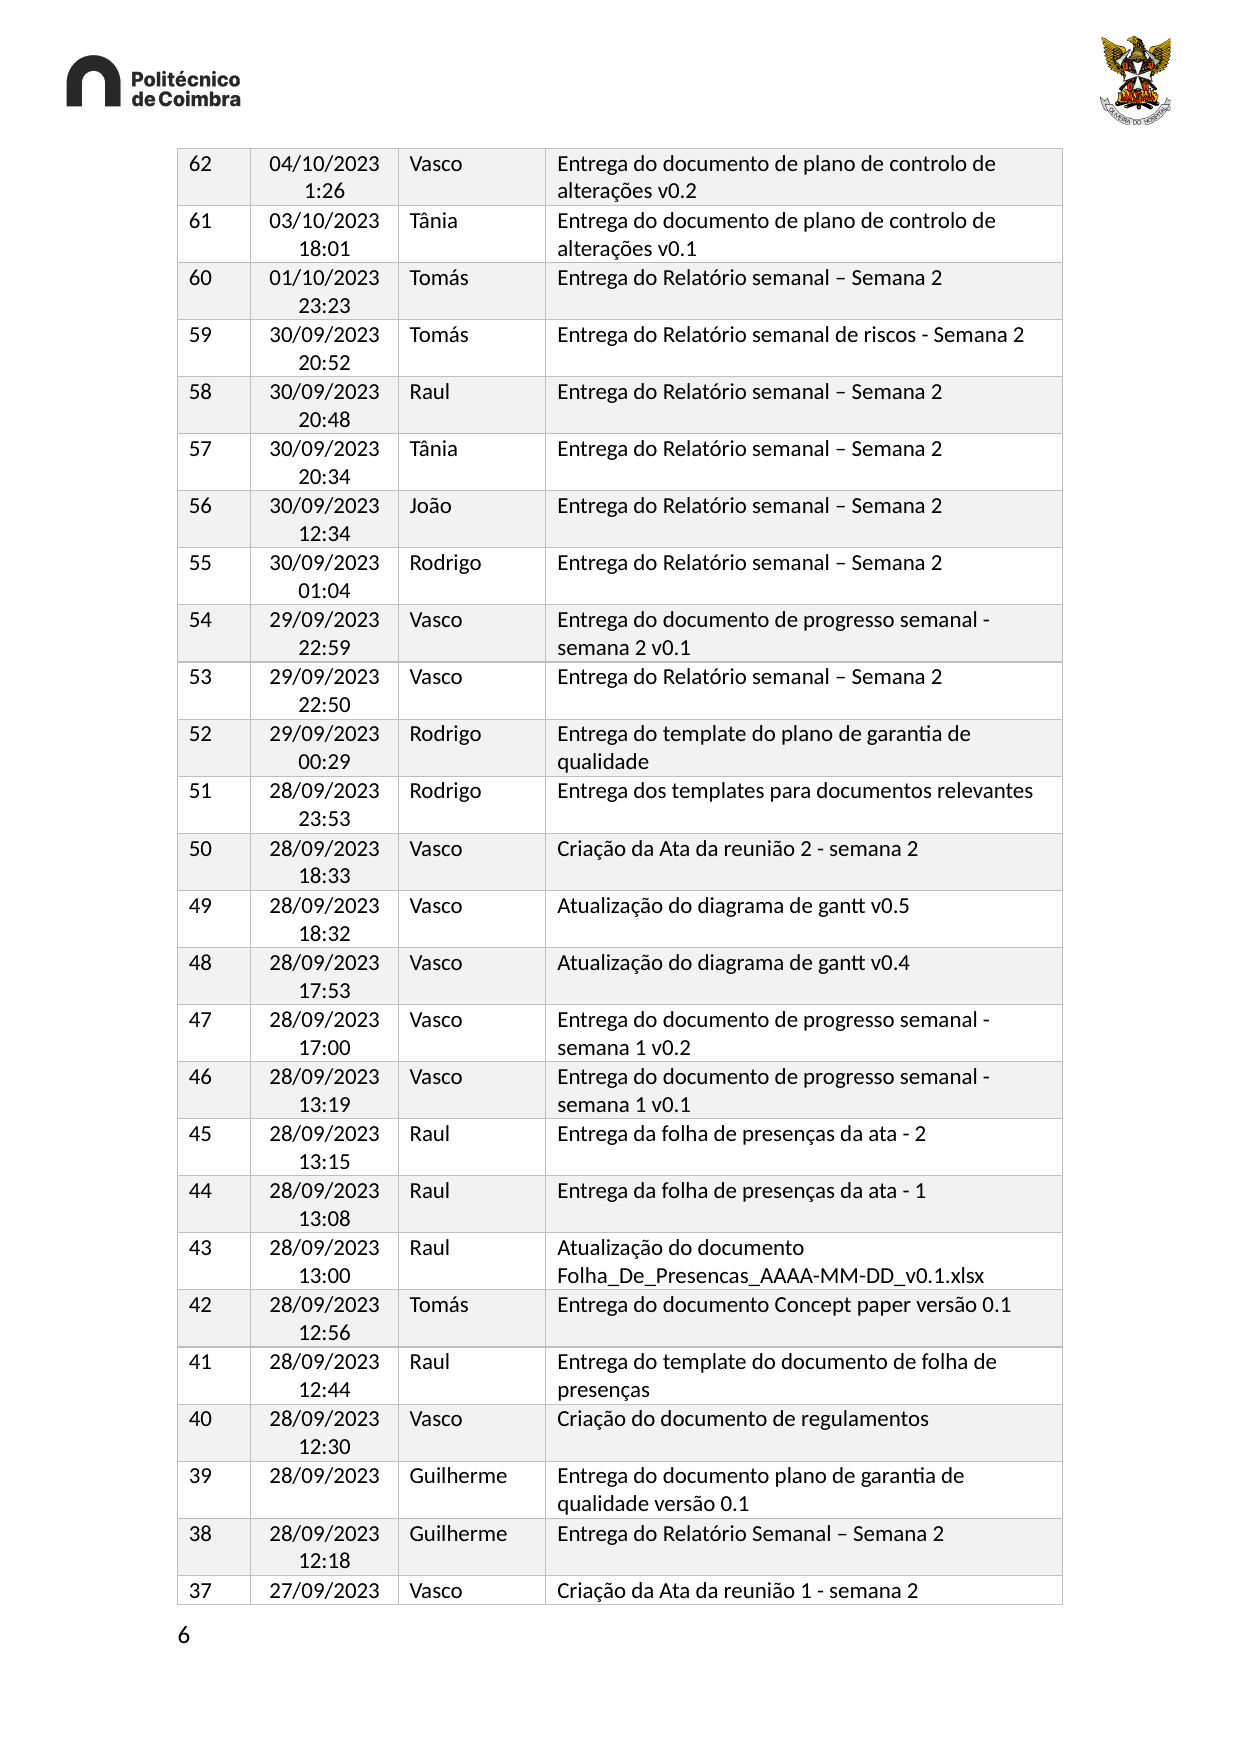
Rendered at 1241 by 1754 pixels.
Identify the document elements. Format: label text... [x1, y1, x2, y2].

table_cell Vasco [399, 663, 545, 718]
table_cell 28/09/2023 18:32 [251, 891, 398, 947]
table_cell 47 [178, 1005, 250, 1061]
table_cell 28/09/2023 17:00 [251, 1005, 398, 1061]
table_cell Raul [399, 1233, 545, 1289]
table_cell Entrega do Relatório semanal – Semana 2 [546, 263, 1062, 319]
table_cell Entrega do Relatório semanal – Semana 2 [546, 548, 1062, 604]
table_cell 54 [178, 605, 250, 661]
table_cell Entrega do documento plano de garantia de qualidade versão 0.1 [546, 1462, 1062, 1518]
table_cell 55 [178, 548, 250, 604]
table_cell 62 [178, 149, 250, 205]
table_cell Vasco [399, 834, 545, 890]
table_cell 59 [178, 320, 250, 376]
table_cell 28/09/2023 17:53 [251, 948, 398, 1004]
table_cell 04/10/2023 1:26 [251, 149, 398, 205]
table_cell Raul [399, 1119, 545, 1175]
table_cell Vasco [399, 1005, 545, 1061]
table_cell Raul [399, 1176, 545, 1232]
table_cell Rodrigo [399, 548, 545, 604]
table_cell Entrega do Relatório semanal de riscos - Semana 2 [546, 320, 1062, 376]
table_cell Entrega do Relatório semanal – Semana 2 [546, 434, 1062, 490]
picture [60, 49, 242, 108]
table_cell Atualização do diagrama de gantt v0.5 [546, 891, 1062, 947]
table_cell 52 [178, 720, 250, 776]
table_cell Vasco [399, 1405, 545, 1461]
table_cell Atualização do diagrama de gantt v0.4 [546, 948, 1062, 1004]
table_cell Entrega da folha de presenças da ata - 1 [546, 1176, 1062, 1232]
table_cell Criação da Ata da reunião 2 - semana 2 [546, 834, 1062, 890]
table_cell 28/09/2023 [251, 1462, 398, 1518]
table_cell Guilherme [399, 1462, 545, 1518]
table_cell 61 [178, 206, 250, 262]
table_cell 28/09/2023 13:19 [251, 1062, 398, 1118]
table_cell Tomás [399, 1290, 545, 1346]
table_cell Vasco [399, 605, 545, 661]
table_cell Raul [399, 377, 545, 433]
table_cell Vasco [399, 1062, 545, 1118]
table_cell Entrega dos templates para documentos relevantes [546, 777, 1062, 833]
table_cell 48 [178, 948, 250, 1004]
table_cell Entrega do Relatório semanal – Semana 2 [546, 663, 1062, 718]
table_cell 30/09/2023 20:52 [251, 320, 398, 376]
table_cell 28/09/2023 13:00 [251, 1233, 398, 1289]
table_cell 28/09/2023 12:56 [251, 1290, 398, 1346]
table_cell Entrega do documento de progresso semanal - semana 1 v0.2 [546, 1005, 1062, 1061]
table_cell 37 [178, 1576, 250, 1604]
table_cell 53 [178, 663, 250, 718]
table_cell Tânia [399, 434, 545, 490]
table_cell 30/09/2023 20:48 [251, 377, 398, 433]
table_cell Entrega do documento Concept paper versão 0.1 [546, 1290, 1062, 1346]
table_cell 41 [178, 1348, 250, 1403]
table_cell 30/09/2023 20:34 [251, 434, 398, 490]
table_cell Entrega da folha de presenças da ata - 2 [546, 1119, 1062, 1175]
table_cell Tomás [399, 320, 545, 376]
table_cell 28/09/2023 12:44 [251, 1348, 398, 1403]
table_cell Entrega do documento de plano de controlo de alterações v0.1 [546, 206, 1062, 262]
table_cell 28/09/2023 18:33 [251, 834, 398, 890]
table_cell 51 [178, 777, 250, 833]
table_cell 28/09/2023 13:15 [251, 1119, 398, 1175]
table_cell 28/09/2023 23:53 [251, 777, 398, 833]
table_cell Entrega do documento de plano de controlo de alterações v0.2 [546, 149, 1062, 205]
table_cell Entrega do Relatório semanal – Semana 2 [546, 377, 1062, 433]
table_cell Tomás [399, 263, 545, 319]
table_cell Tânia [399, 206, 545, 262]
table_cell Entrega do Relatório Semanal – Semana 2 [546, 1519, 1062, 1575]
table_cell 28/09/2023 12:18 [251, 1519, 398, 1575]
table_cell 42 [178, 1290, 250, 1346]
picture [1100, 36, 1171, 125]
table_cell 40 [178, 1405, 250, 1461]
table_cell 38 [178, 1519, 250, 1575]
table_cell 03/10/2023 18:01 [251, 206, 398, 262]
table_cell 01/10/2023 23:23 [251, 263, 398, 319]
table_cell 29/09/2023 22:50 [251, 663, 398, 718]
table_cell 28/09/2023 13:08 [251, 1176, 398, 1232]
table_cell Entrega do template do plano de garantia de qualidade [546, 720, 1062, 776]
table_cell 49 [178, 891, 250, 947]
table_cell Atualização do documento Folha_De_Presencas_AAAA-MM-DD_v0.1.xlsx [546, 1233, 1062, 1289]
table_cell Entrega do Relatório semanal – Semana 2 [546, 491, 1062, 547]
table_cell Vasco [399, 149, 545, 205]
table_cell 30/09/2023 01:04 [251, 548, 398, 604]
table_cell Raul [399, 1348, 545, 1403]
table_cell Entrega do documento de progresso semanal - semana 1 v0.1 [546, 1062, 1062, 1118]
table_cell 43 [178, 1233, 250, 1289]
table_cell Entrega do documento de progresso semanal - semana 2 v0.1 [546, 605, 1062, 661]
table_cell 45 [178, 1119, 250, 1175]
table_cell Vasco [399, 891, 545, 947]
table_cell 29/09/2023 00:29 [251, 720, 398, 776]
table_cell 30/09/2023 12:34 [251, 491, 398, 547]
table_cell Rodrigo [399, 720, 545, 776]
table_cell 28/09/2023 12:30 [251, 1405, 398, 1461]
table_cell Vasco [399, 1576, 545, 1604]
table_cell 27/09/2023 18:13 [251, 1576, 398, 1604]
table_cell Rodrigo [399, 777, 545, 833]
table_cell 46 [178, 1062, 250, 1118]
table_cell 57 [178, 434, 250, 490]
table_cell Entrega do template do documento de folha de presenças [546, 1348, 1062, 1403]
table_cell 58 [178, 377, 250, 433]
table_cell Guilherme [399, 1519, 545, 1575]
table_cell 44 [178, 1176, 250, 1232]
table_cell Criação da Ata da reunião 1 - semana 2 [546, 1576, 1062, 1604]
table_cell 60 [178, 263, 250, 319]
table_cell 39 [178, 1462, 250, 1518]
table_cell João [399, 491, 545, 547]
table_cell 29/09/2023 22:59 [251, 605, 398, 661]
table_cell 56 [178, 491, 250, 547]
table_cell Vasco [399, 948, 545, 1004]
table_cell Criação do documento de regulamentos [546, 1405, 1062, 1461]
table_cell 50 [178, 834, 250, 890]
